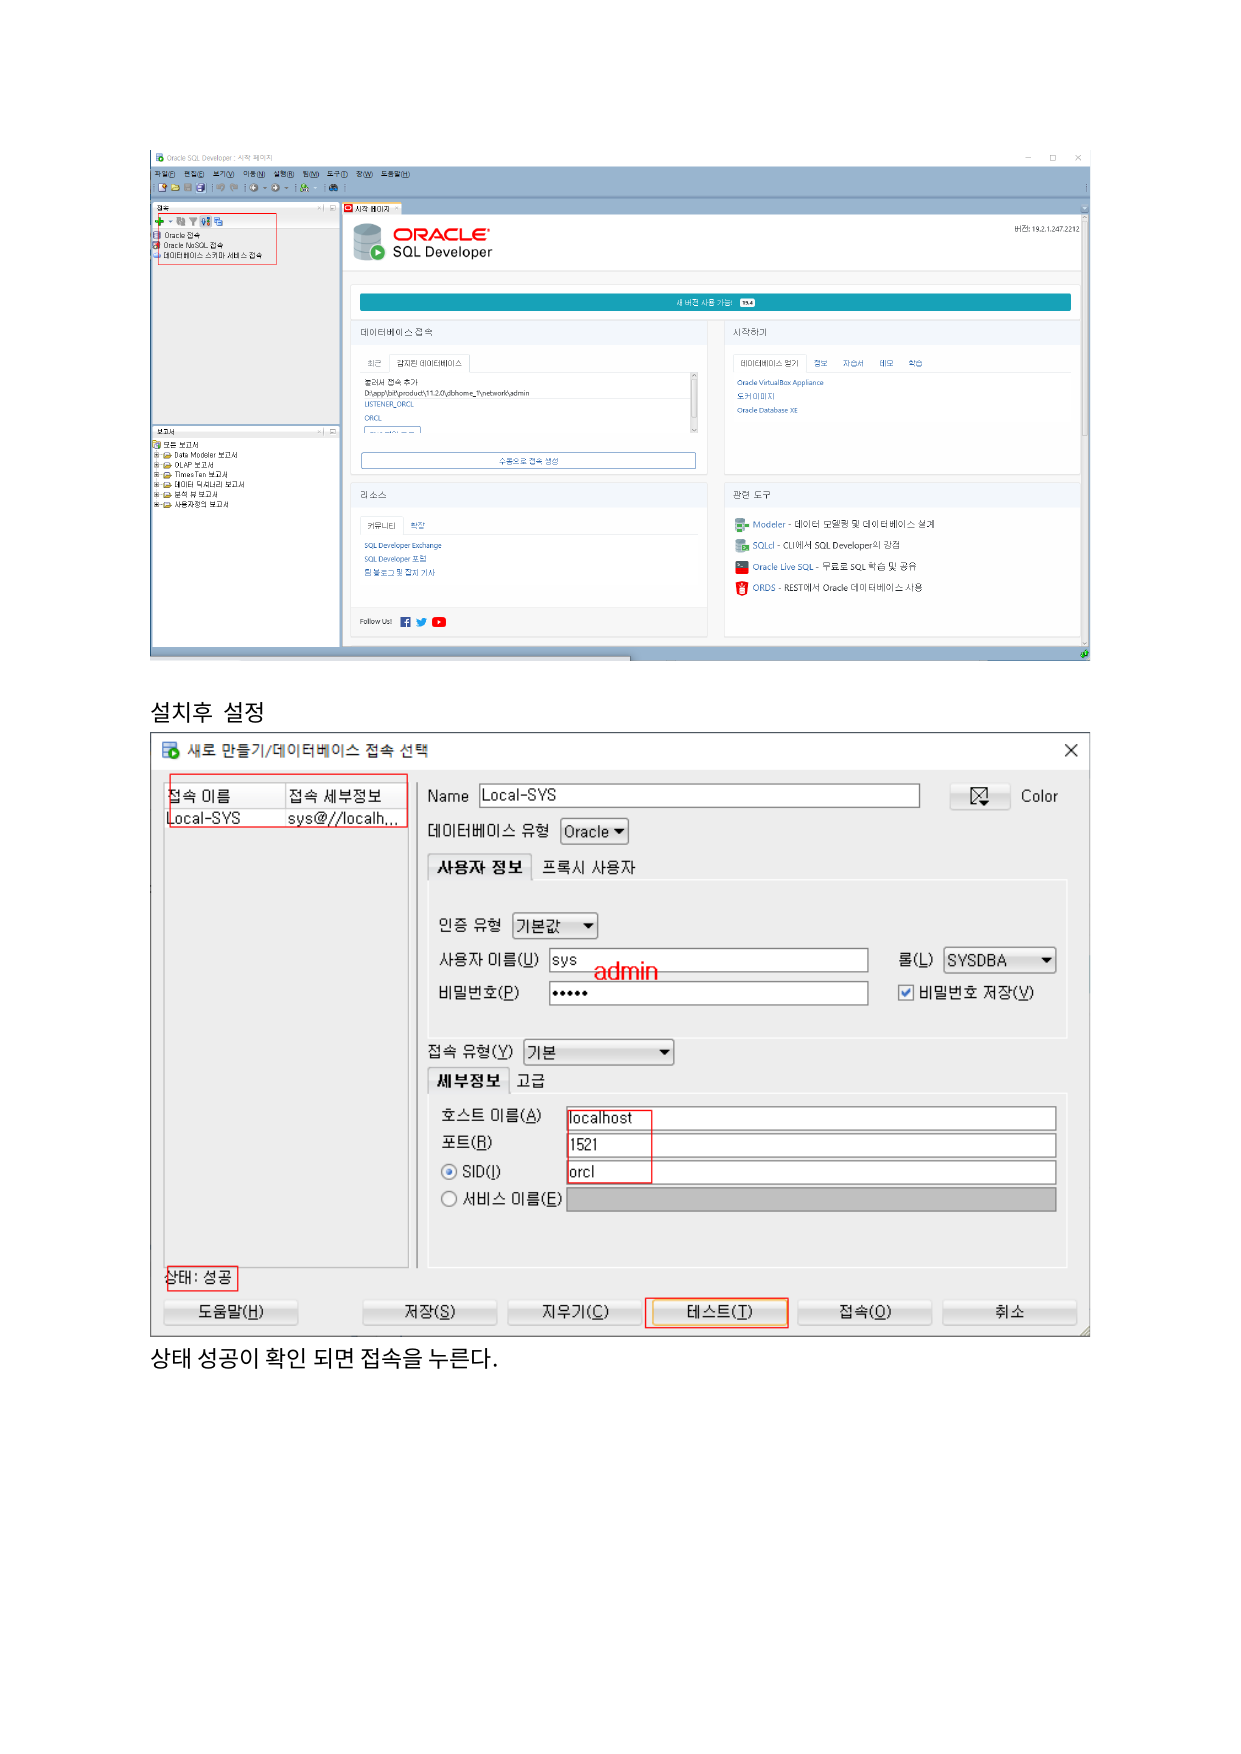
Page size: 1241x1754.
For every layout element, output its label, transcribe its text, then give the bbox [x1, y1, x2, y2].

picture [150, 150, 1091, 661]
text 상태 성공이 확인 되면 접속을 누른다. [150, 1341, 1090, 1374]
text 설치후 설정 [150, 694, 1090, 728]
picture [150, 732, 1091, 1337]
